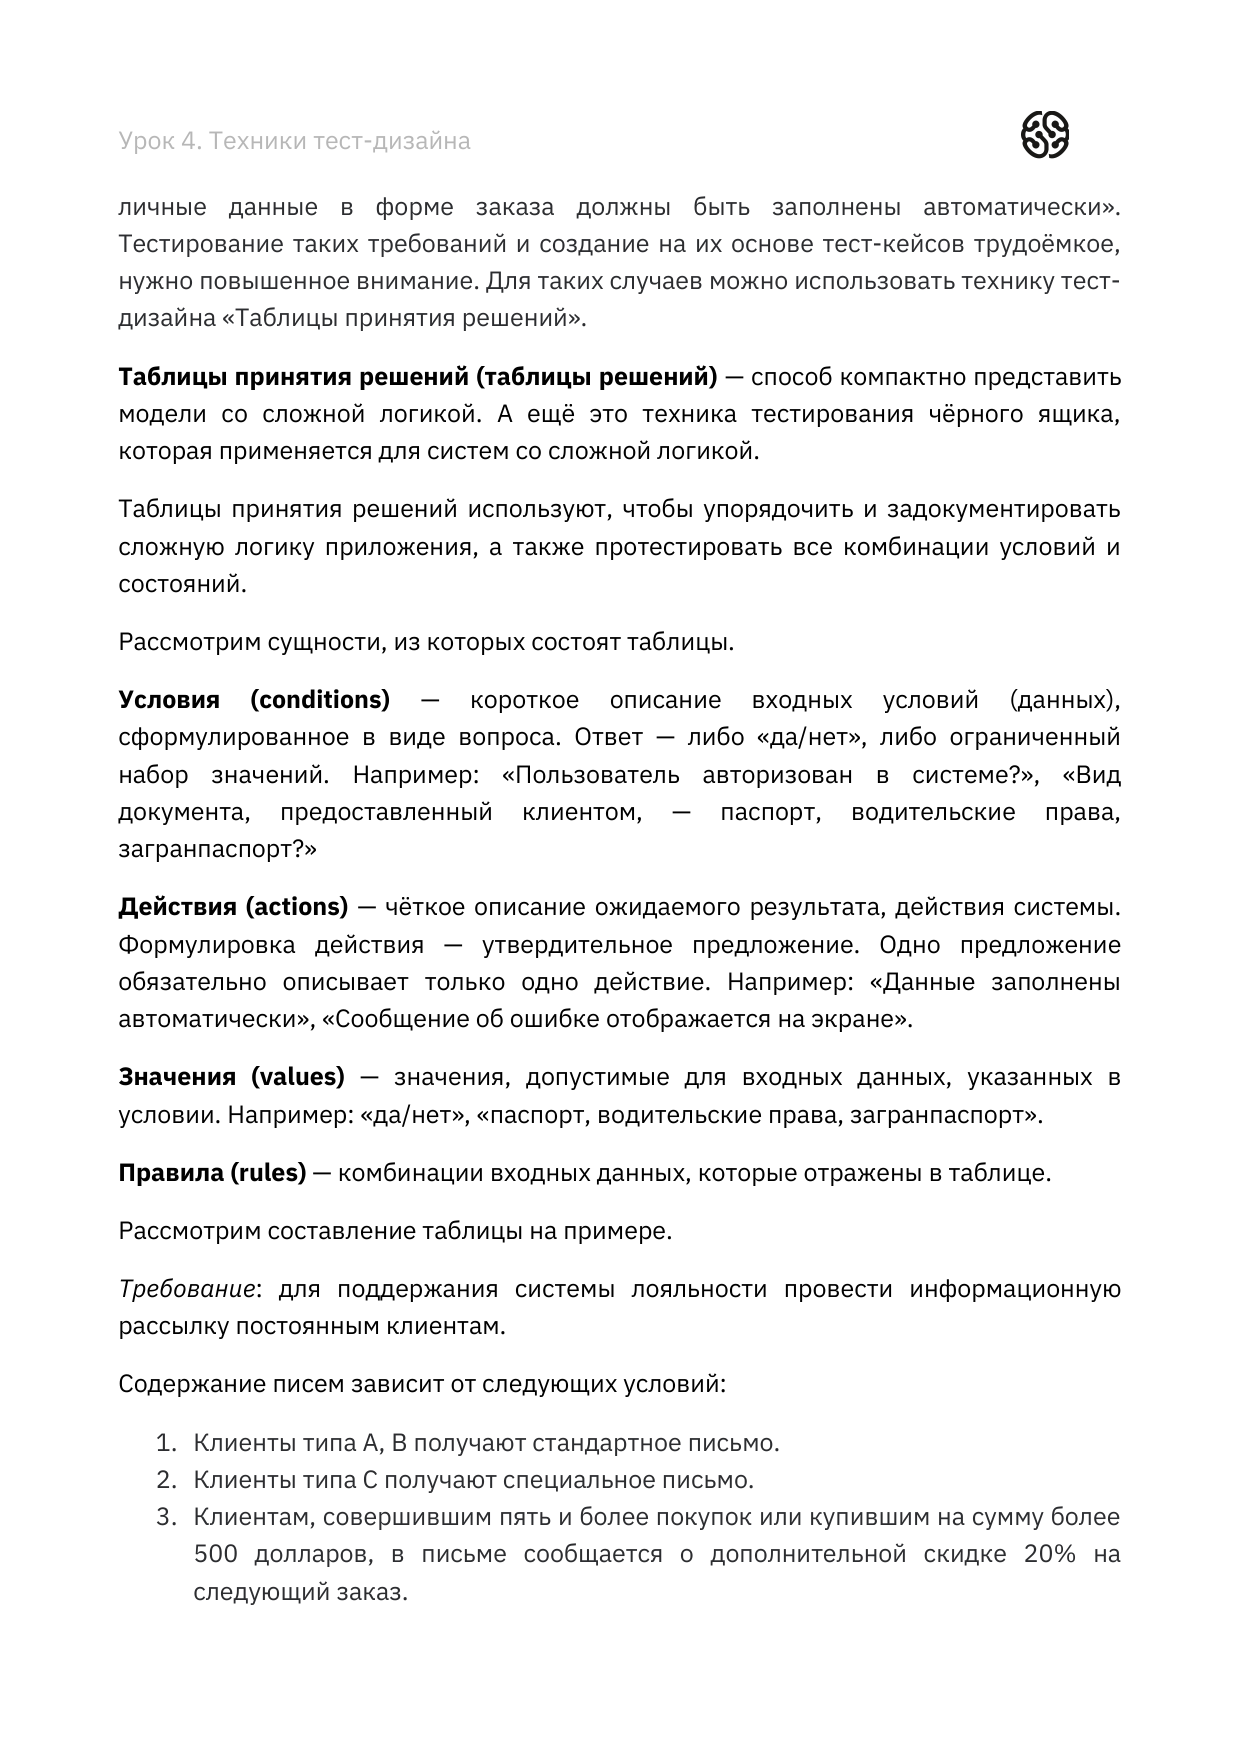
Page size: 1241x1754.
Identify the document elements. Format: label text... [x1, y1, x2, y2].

text Рассмотрим сущности, из которых состоят таблицы. [118, 625, 1122, 657]
text Таблицы принятия решений (таблицы решений) — способ компактно представить модели со сложной логикой. А ещё это техника тестирования чёрного ящика, которая применяется для систем со сложной логикой. [118, 359, 1122, 466]
text Таблицы принятия решений используют, чтобы упорядочить и задокументировать сложную логику приложения, а также протестировать все комбинации условий и состояний. [118, 492, 1122, 599]
list Клиенты типа А, В получают стандартное письмо. [156, 1425, 1122, 1458]
text Содержание писем зависит от следующих условий: [118, 1367, 1122, 1400]
text Рассмотрим составление таблицы на примере. [118, 1214, 1122, 1246]
list Клиенты типа С получают специальное письмо. [156, 1463, 1122, 1495]
text Действия (actions) — чёткое описание ожидаемого результата, действия системы. Формулировка действия — утвердительное предложение. Одно предложение обязательно описывает только одно действие. Например: «Данные заполнены автоматически», «Сообщение об ошибке отображается на экране». [118, 890, 1122, 1034]
text Требование: для поддержания системы лояльности провести информационную рассылку постоянным клиентам. [118, 1272, 1122, 1342]
text Значения (values) — значения, допустимые для входных данных, указанных в условии. Например: «да/нет», «паспорт, водительские права, загранпаспорт». [118, 1060, 1122, 1130]
list Клиентам, совершившим пять и более покупок или купившим на сумму более 500 долларов, в письме сообщается о дополнительной скидке 20% на следующий заказ. [156, 1500, 1122, 1607]
picture [1021, 111, 1069, 159]
text Правила (rules) — комбинации входных данных, которые отражены в таблице. [118, 1156, 1122, 1188]
text Условия (conditions) — короткое описание входных условий (данных), сформулированное в виде вопроса. Ответ — либо «да/нет», либо ограниченный набор значений. Например: «Пользователь авторизован в системе?», «Вид документа, предоставленный клиентом, — паспорт, водительские права, загранпаспорт?» [118, 683, 1122, 864]
